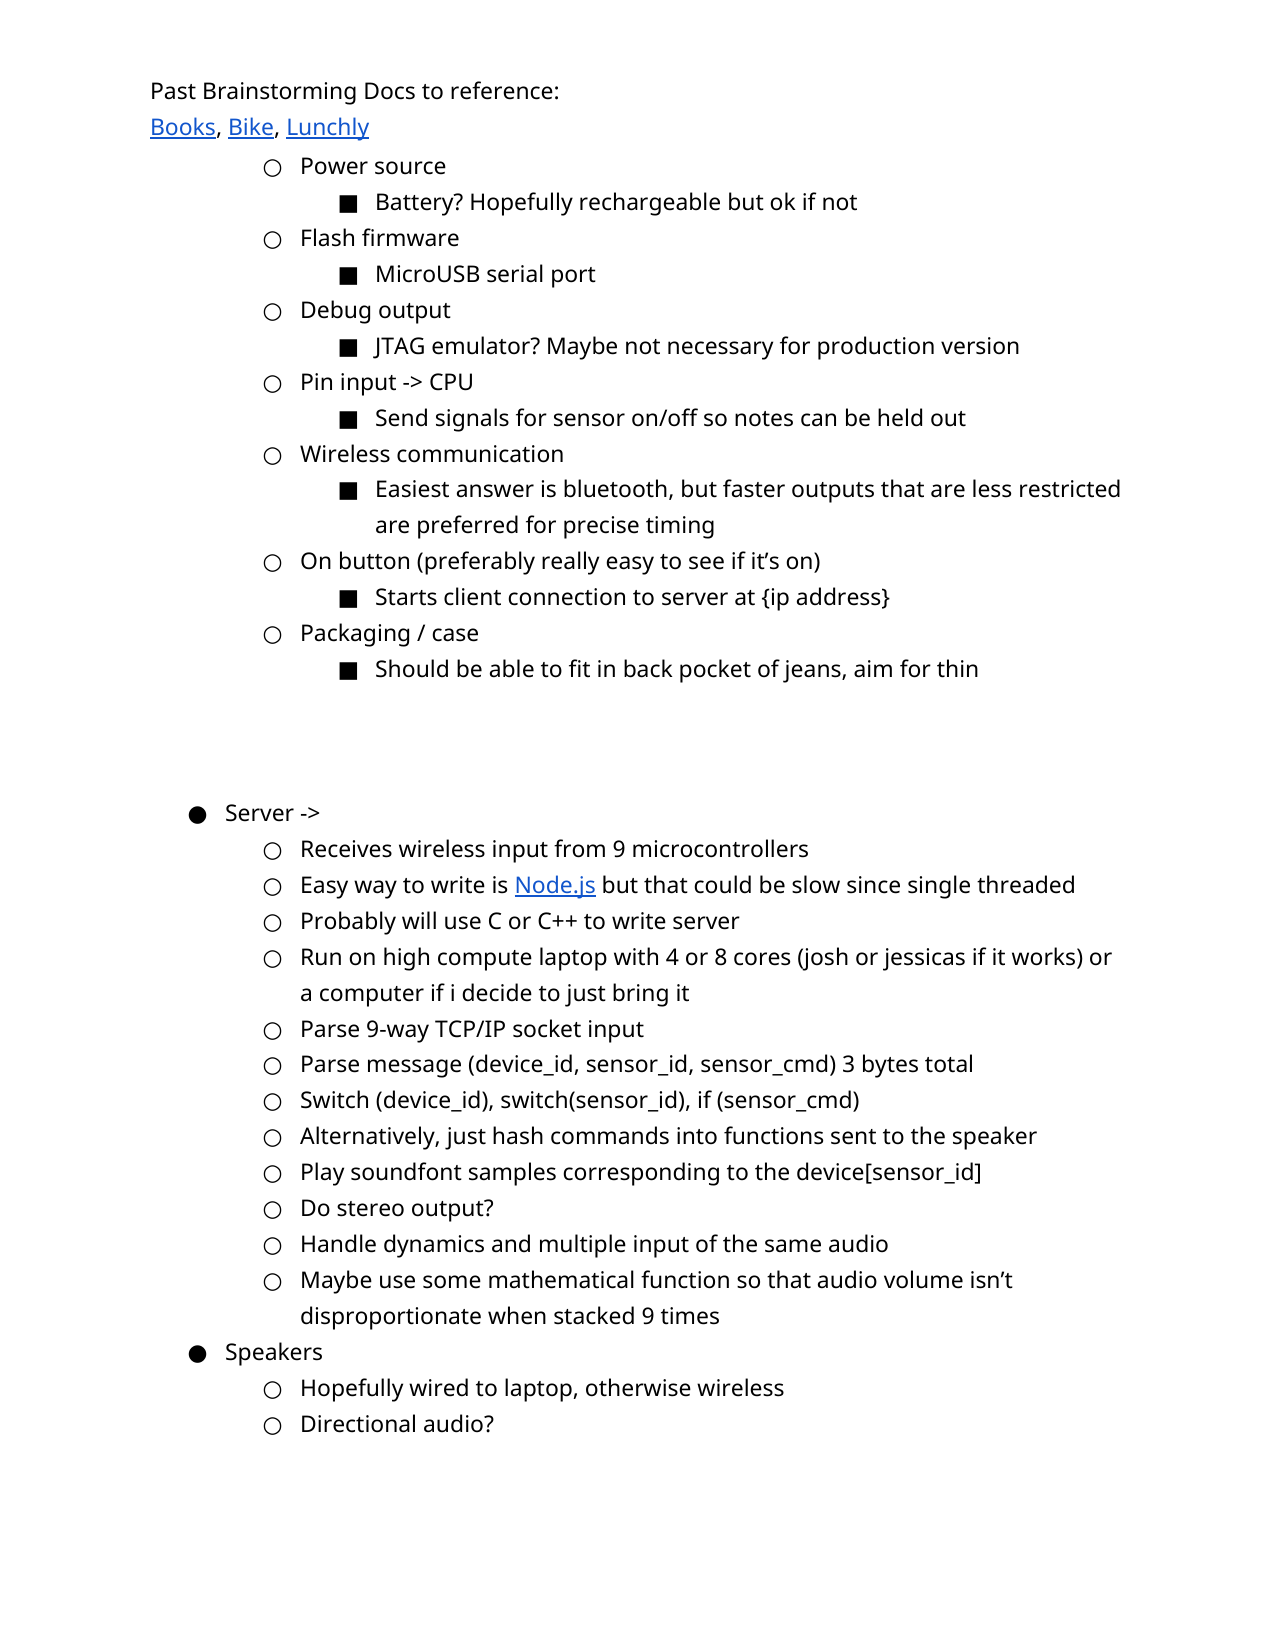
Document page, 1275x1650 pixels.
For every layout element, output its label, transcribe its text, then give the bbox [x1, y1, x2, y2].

list On button (preferably really easy to see if it’s on) [262, 545, 1125, 577]
list Speakers [187, 1336, 1125, 1367]
list Starts client connection to server at {ip address} [337, 581, 1125, 612]
list Power source [262, 150, 1125, 181]
list Flash firmware [262, 222, 1125, 253]
list Pin input -> CPU [262, 366, 1125, 397]
list Easy way to write is Node.js but that could be slow since single threaded [262, 869, 1125, 900]
list Should be able to fit in back pocket of jeans, aim for thin [337, 653, 1125, 684]
list MicroUSB serial port [337, 258, 1125, 289]
list Packaging / case [262, 617, 1125, 648]
list Play soundfont samples corresponding to the device[sensor_id] [262, 1156, 1125, 1187]
list Parse 9-way TCP/IP socket input [262, 1012, 1125, 1044]
list Alternatively, just hash commands into functions sent to the speaker [262, 1120, 1125, 1152]
list Parse message (device_id, sensor_id, sensor_cmd) 3 bytes total [262, 1048, 1125, 1080]
list Probably will use C or C++ to write server [262, 905, 1125, 936]
list Run on high compute laptop with 4 or 8 cores (josh or jessicas if it works) or a computer if i decide to just bring it [262, 941, 1125, 1008]
list Debug output [262, 294, 1125, 325]
list Maybe use some mathematical function so that audio volume isn’t disproportionate when stacked 9 times [262, 1264, 1125, 1331]
list Directional audio? [262, 1408, 1125, 1439]
list Easiest answer is bluetooth, but faster outputs that are less restricted are preferred for precise timing [337, 473, 1125, 541]
list Handle dynamics and multiple input of the same audio [262, 1228, 1125, 1259]
list Receives wireless input from 9 microcontrollers [262, 833, 1125, 864]
list Wireless communication [262, 437, 1125, 469]
list Hopefully wired to laptop, otherwise wireless [262, 1372, 1125, 1403]
list JTAG emulator? Maybe not necessary for production version [337, 330, 1125, 361]
list Battery? Hopefully rechargeable but ok if not [337, 186, 1125, 217]
list Server -> [187, 797, 1125, 828]
list Do stereo output? [262, 1192, 1125, 1223]
list Send signals for sensor on/off so notes can be held out [337, 402, 1125, 433]
list Switch (device_id), switch(sensor_id), if (sensor_cmd) [262, 1084, 1125, 1116]
